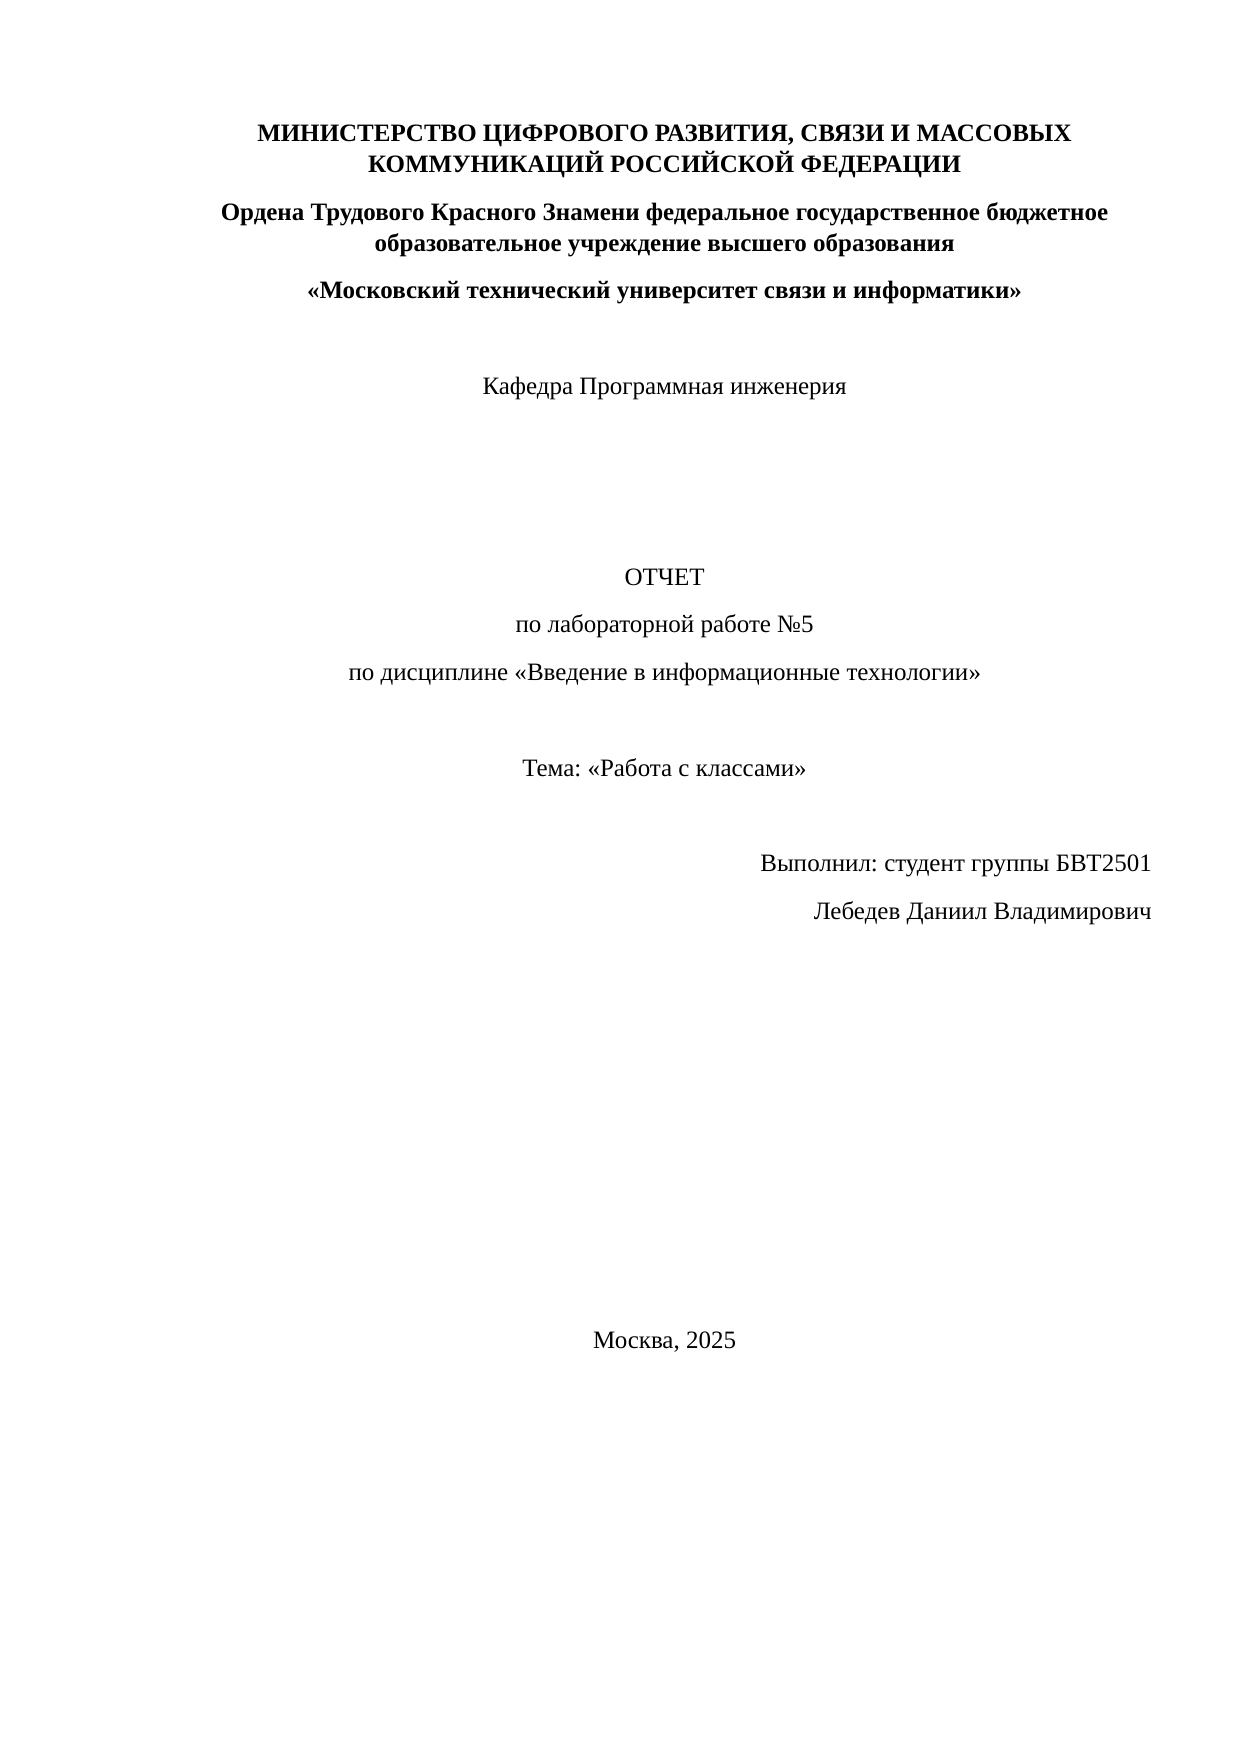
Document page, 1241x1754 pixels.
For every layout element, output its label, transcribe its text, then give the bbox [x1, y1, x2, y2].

text Москва, 2025 [177, 1325, 1152, 1354]
text по лабораторной работе №5 [177, 609, 1152, 638]
text МИНИСТЕРСТВО ЦИФРОВОГО РАЗВИТИЯ, СВЯЗИ И МАССОВЫХ КОММУНИКАЦИЙ РОССИЙСКОЙ ФЕДЕРАЦИИ [177, 118, 1152, 178]
text Лебедев Даниил Владимирович [177, 896, 1152, 924]
text Выполнил: студент группы БВТ2501 [177, 848, 1152, 877]
text Ордена Трудового Красного Знамени федеральное государственное бюджетное образовательное учреждение высшего образования [177, 197, 1152, 257]
text Кафедра Программная инженерия [177, 371, 1152, 400]
text ОТЧЕТ [177, 562, 1152, 591]
text «Московский технический университет связи и информатики» [177, 276, 1152, 304]
text Тема: «Работа с классами» [177, 753, 1152, 781]
text по дисциплине «Введение в информационные технологии» [177, 657, 1152, 686]
